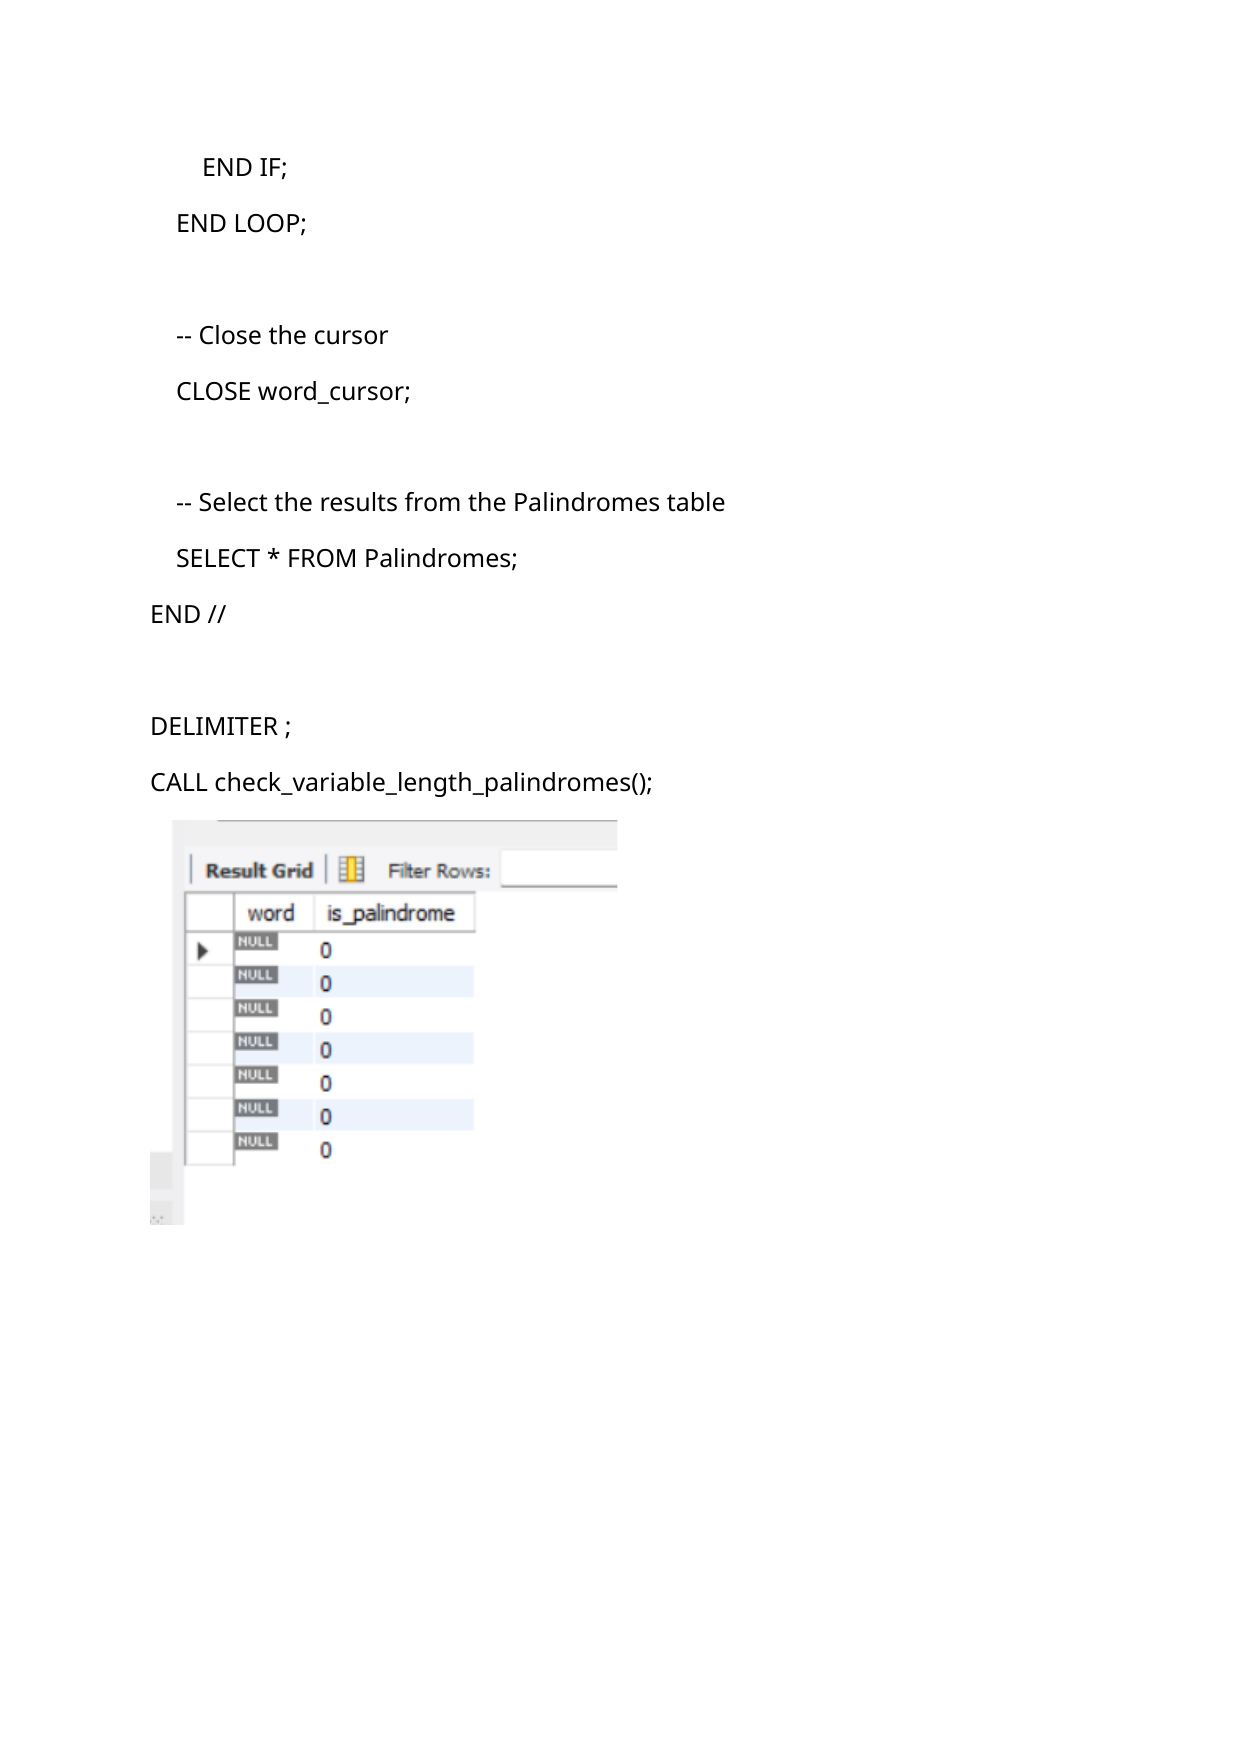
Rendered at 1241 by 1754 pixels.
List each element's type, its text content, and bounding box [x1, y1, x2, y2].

text END IF; [150, 150, 1090, 184]
text END // [150, 597, 1090, 631]
text DELIMITER ; [150, 708, 1090, 742]
text -- Close the cursor [150, 317, 1090, 352]
text -- Select the results from the Palindromes table [150, 485, 1090, 519]
picture [150, 820, 618, 1225]
text CALL check_variable_length_palindromes(); [150, 764, 1090, 798]
text SELECT * FROM Palindromes; [150, 541, 1090, 575]
text END LOOP; [150, 206, 1090, 240]
text CLOSE word_cursor; [150, 373, 1090, 407]
